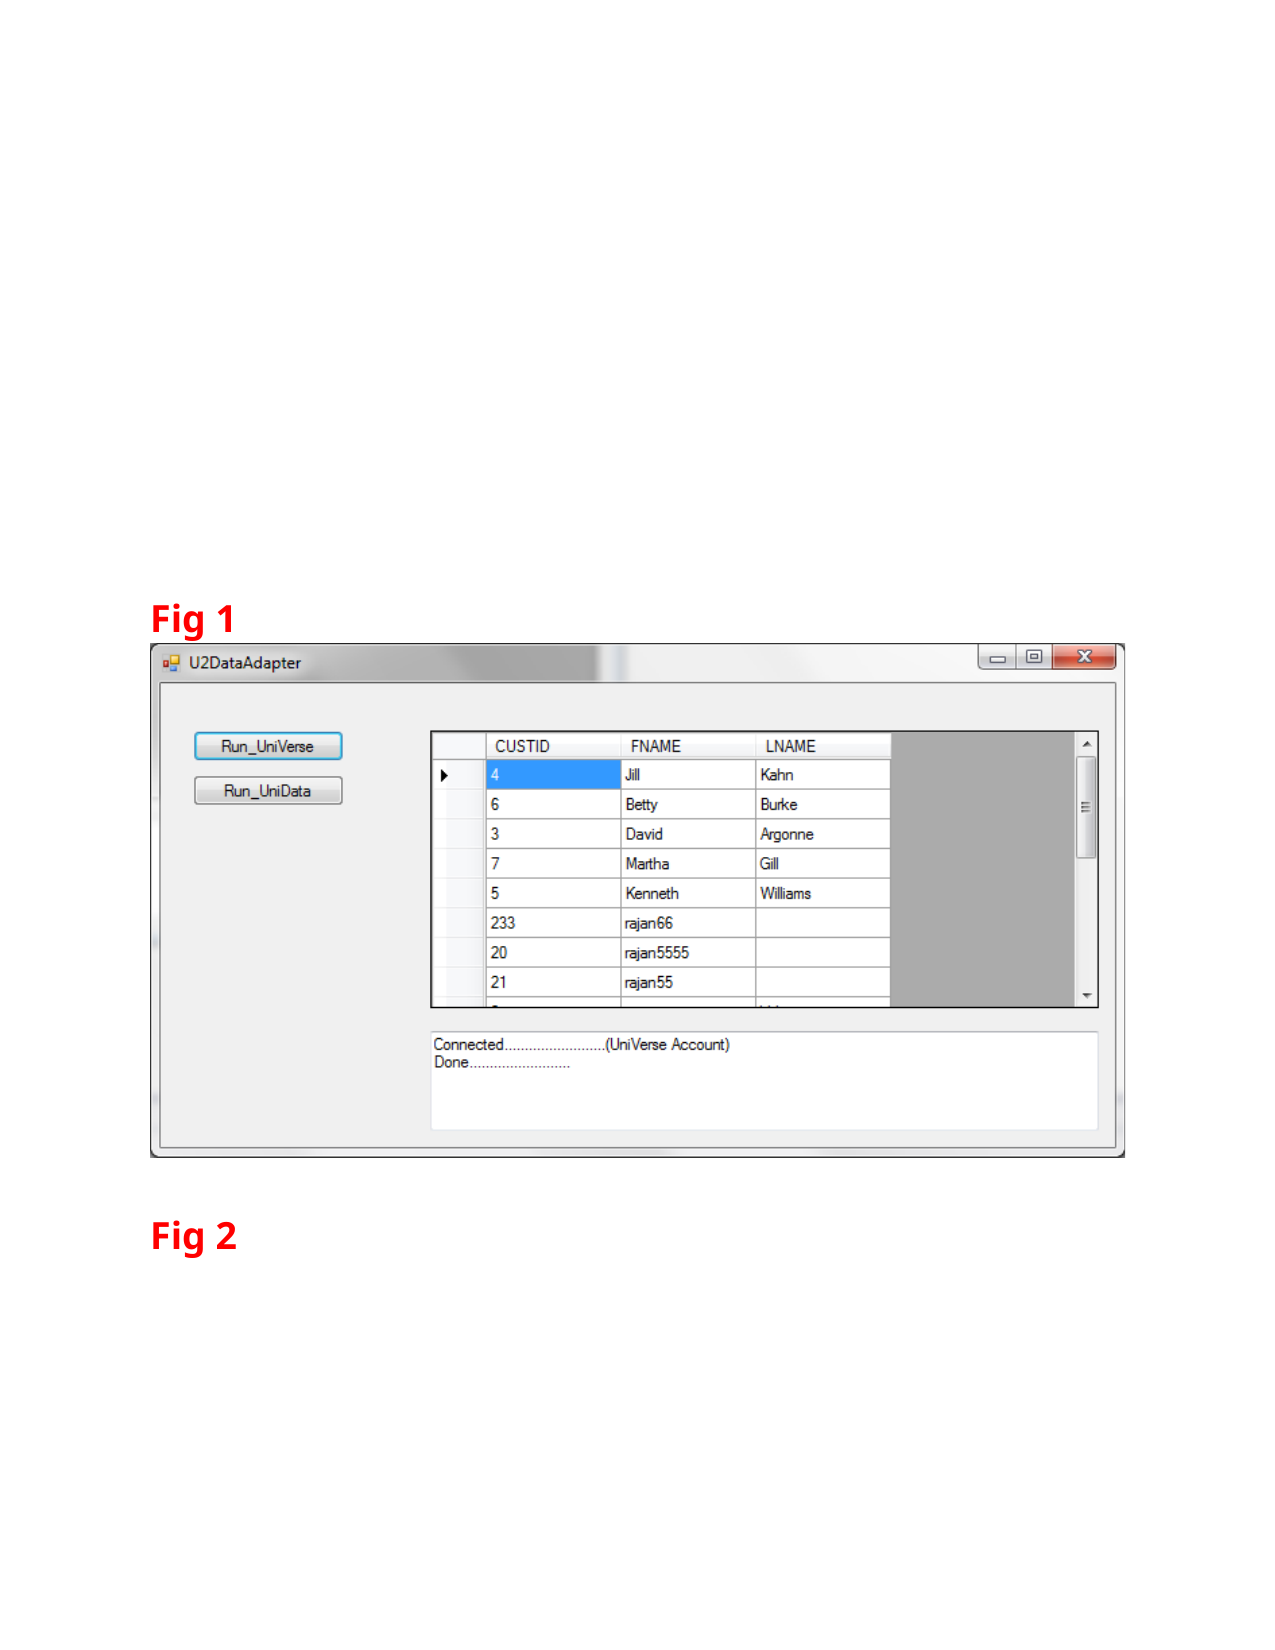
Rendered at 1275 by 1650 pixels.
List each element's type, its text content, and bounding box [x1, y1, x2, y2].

text Fig 2 [150, 1209, 1125, 1260]
text Fig 1 [150, 592, 1125, 643]
picture [150, 643, 1125, 1158]
